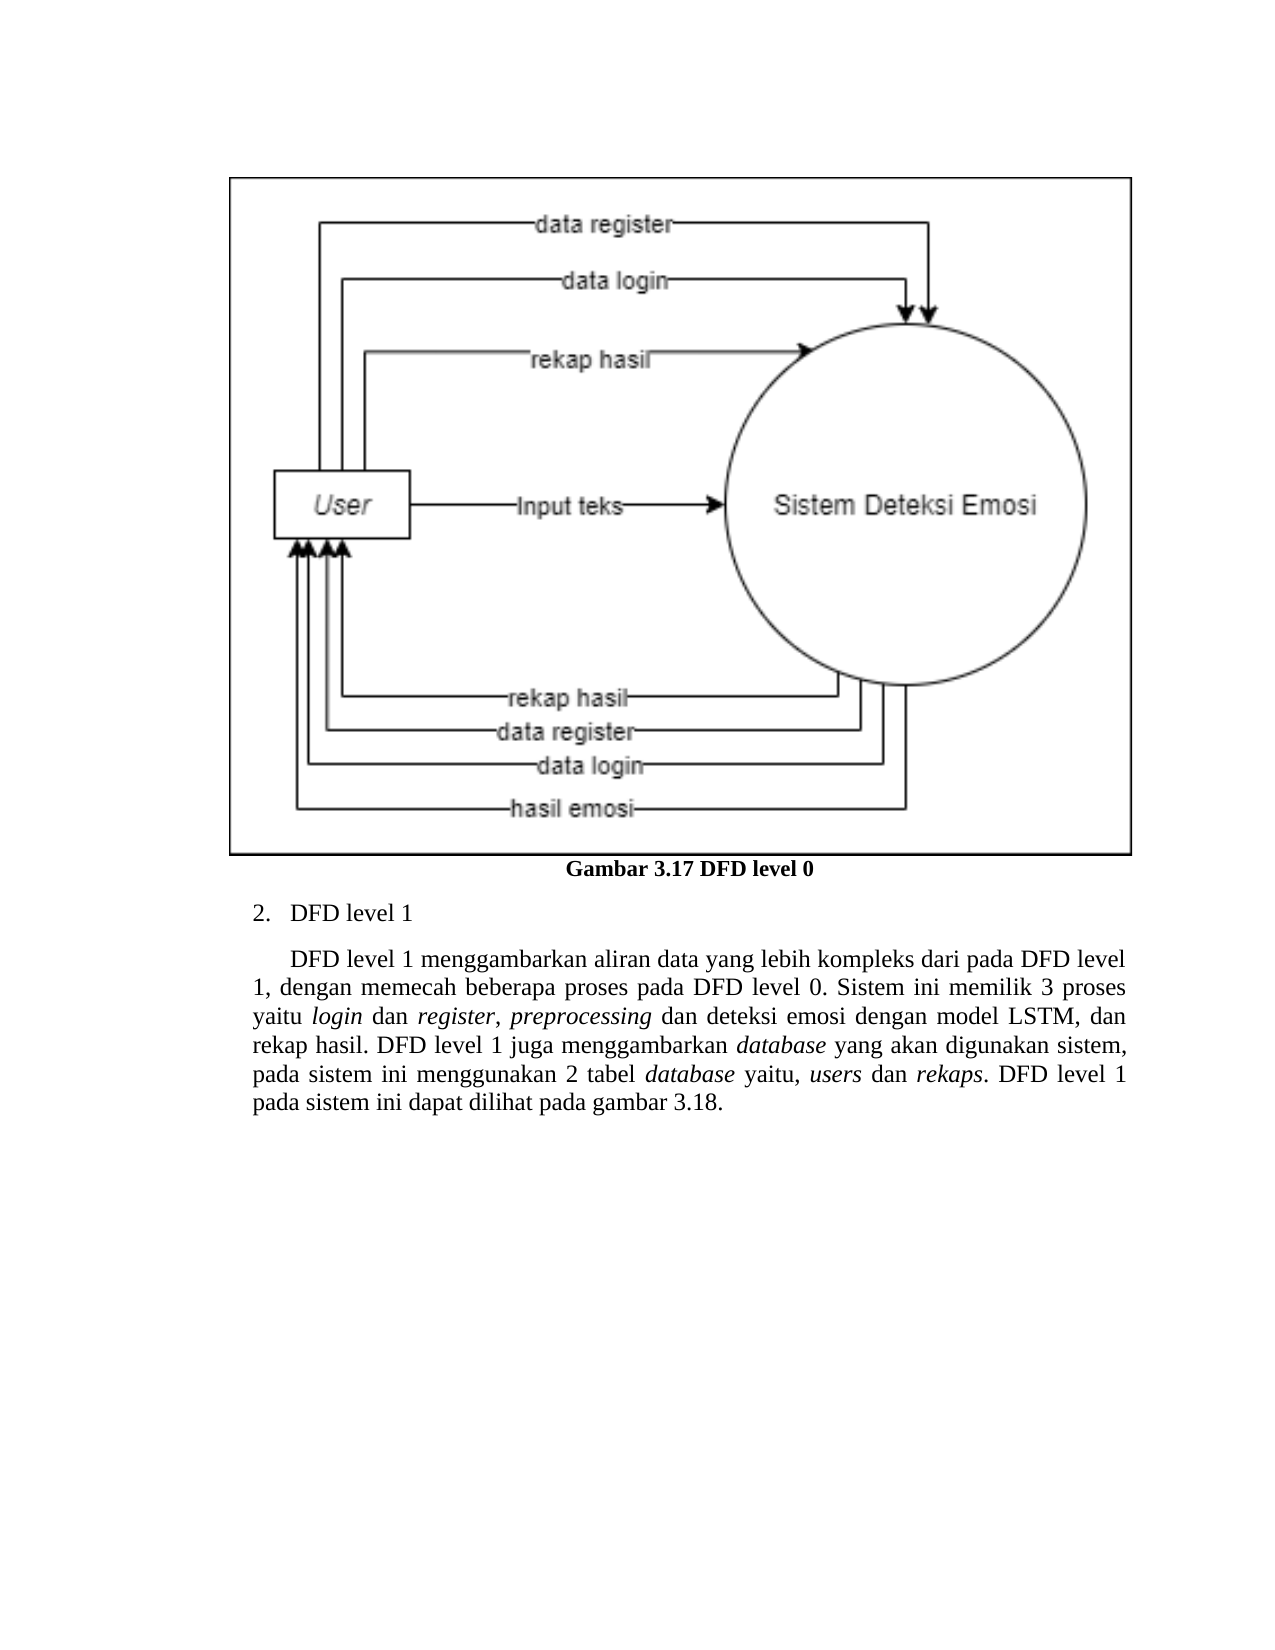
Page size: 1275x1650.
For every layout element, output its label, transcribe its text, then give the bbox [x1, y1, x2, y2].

picture [229, 177, 1133, 856]
text DFD level 1 menggambarkan aliran data yang lebih kompleks dari pada DFD level 1, dengan memecah beberapa proses pada DFD level 0. Sistem ini memilik 3 proses yaitu login dan register, preprocessing dan deteksi emosi dengan model LSTM, dan rekap hasil. DFD level 1 juga menggambarkan database yang akan digunakan sistem, pada sistem ini menggunakan 2 tabel database yaitu, users dan rekaps. DFD level 1 pada sistem ini dapat dilihat pada gambar 3.18. [252, 944, 1127, 1116]
list DFD level 1 [252, 898, 1127, 927]
